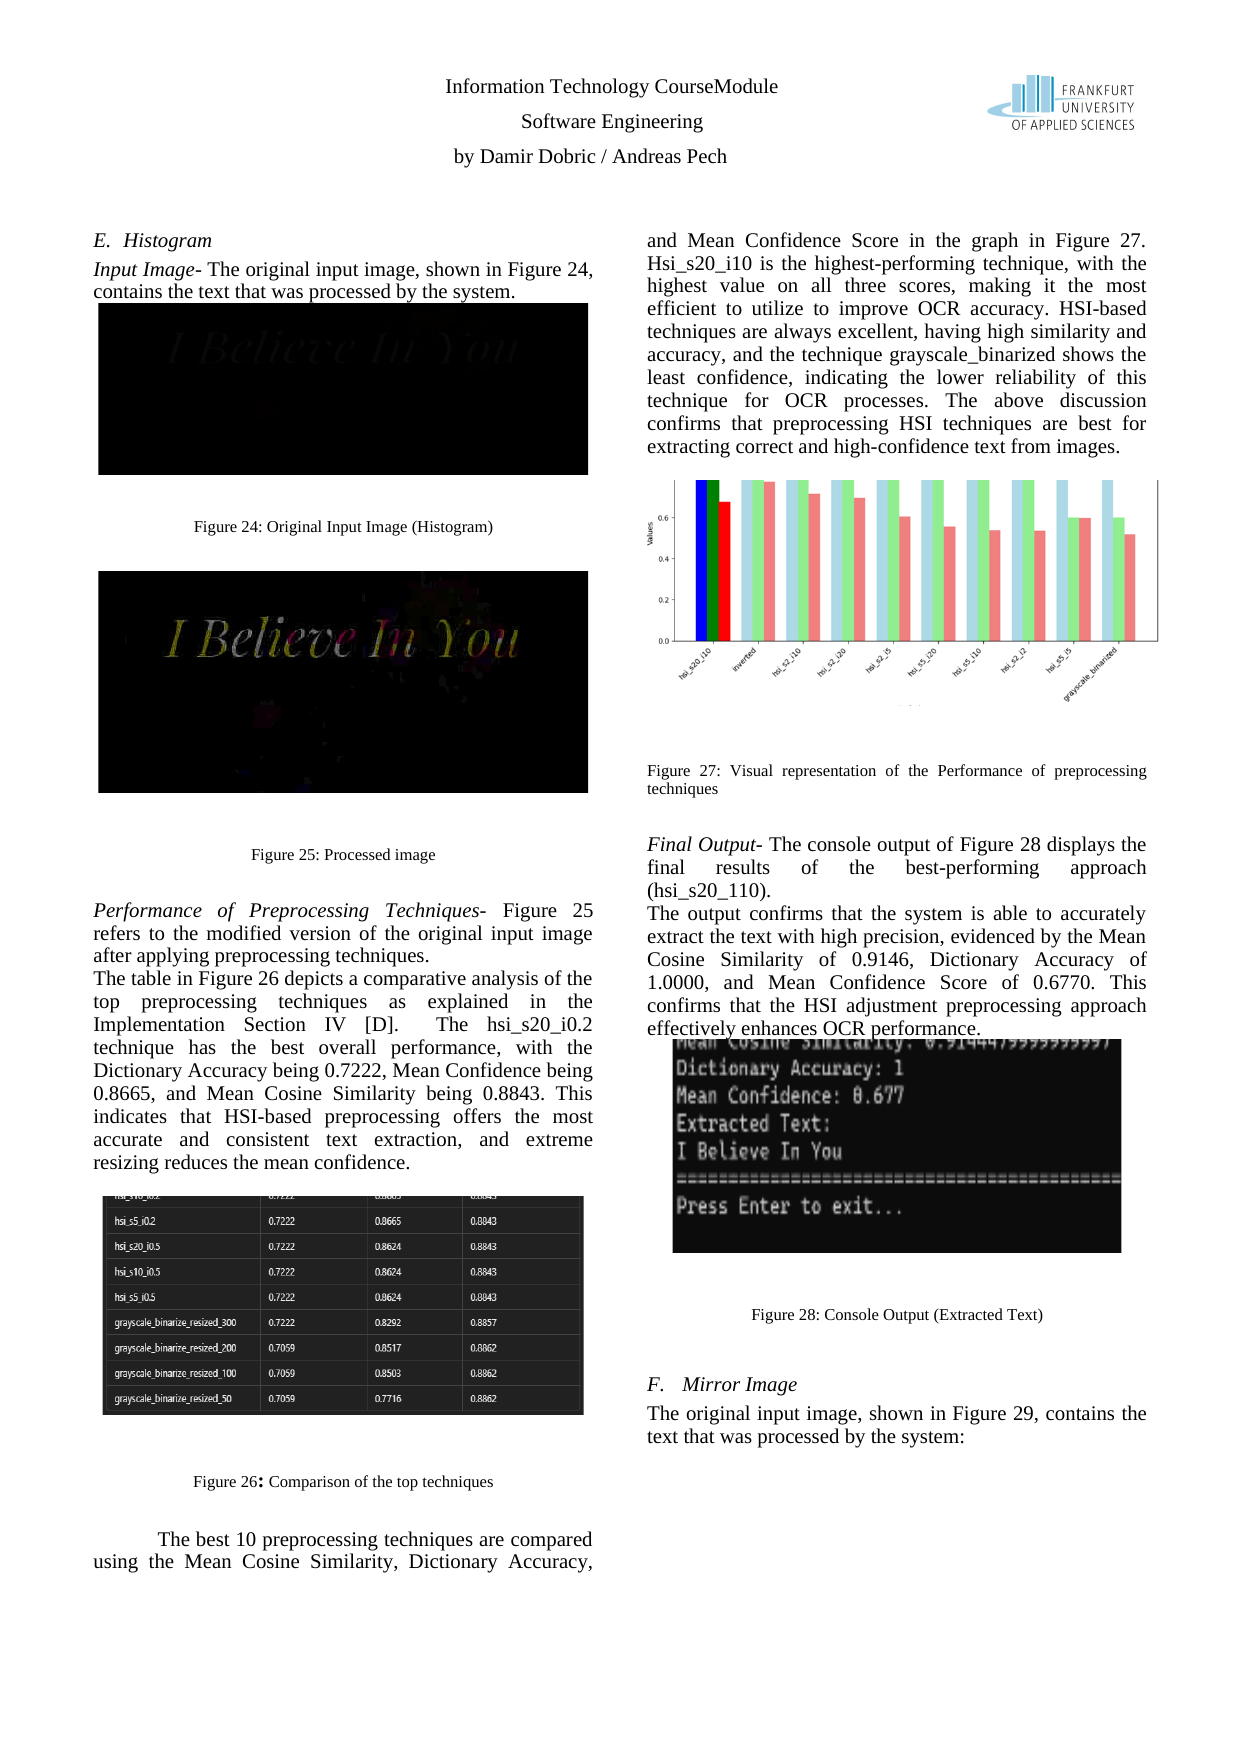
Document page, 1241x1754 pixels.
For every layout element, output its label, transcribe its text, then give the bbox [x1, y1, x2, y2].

picture [98, 571, 589, 793]
picture [98, 303, 589, 475]
text The output confirms that the system is able to accurately extract the text with high precision, evidenced by the Mean Cosine Similarity of 0.9146, Dictionary Accuracy of 1.0000, and Mean Confidence Score of 0.6770. This confirms that the HSI adjustment preprocessing approach effectively enhances OCR performance. [647, 902, 1147, 1040]
text Figure 24: Original Input Image (Histogram) [93, 518, 593, 536]
text The table in Figure 26 depicts a comparative analysis of the top preprocessing techniques as explained in the Implementation Section IV [D]. The hsi_s20_i0.2 technique has the best overall performance, with the Dictionary Accuracy being 0.7222, Mean Confidence being 0.8665, and Mean Cosine Similarity being 0.8843. This indicates that HSI-based preprocessing offers the most accurate and consistent text extraction, and extreme resizing reduces the mean confidence. [93, 967, 593, 1174]
picture [672, 1039, 1122, 1253]
text Performance of Preprocessing Techniques- Figure 25 refers to the modified version of the original input image after applying preprocessing techniques. [93, 899, 593, 967]
text Figure 27: Visual representation of the Performance of preprocessing techniques [647, 762, 1147, 798]
text Final Output- The console output of Figure 28 displays the final results of the best-performing approach (hsi_s20_110). [647, 834, 1147, 902]
text Figure 26: Comparison of the top techniques [93, 1470, 593, 1492]
picture [646, 480, 1161, 706]
picture [102, 1196, 584, 1415]
text The best 10 preprocessing techniques are compared using the Mean Cosine Similarity, Dictionary Accuracy, and Mean Confidence Score in the graph in Figure 27. Hsi_s20_i10 is the highest-performing technique, with the highest value on all three scores, making it the most efficient to utilize to improve OCR accuracy. HSI-based techniques are always excellent, having high similarity and accuracy, and the technique grayscale_binarized shows the least confidence, indicating the lower reliability of this technique for OCR processes. The above discussion confirms that preprocessing HSI techniques are best for extracting correct and high-confidence text from images. [647, 229, 1147, 458]
picture [974, 75, 1147, 144]
text The original input image, shown in Figure 29, contains the text that was processed by the system: [647, 1403, 1147, 1448]
subtitle Mirror Image [682, 1373, 1147, 1396]
text Figure 28: Console Output (Extracted Text) [647, 1306, 1147, 1324]
subtitle Histogram [93, 229, 593, 252]
text Input Image- The original input image, shown in Figure 24, contains the text that was processed by the system. [93, 258, 593, 303]
text Figure 25: Processed image [93, 845, 593, 863]
